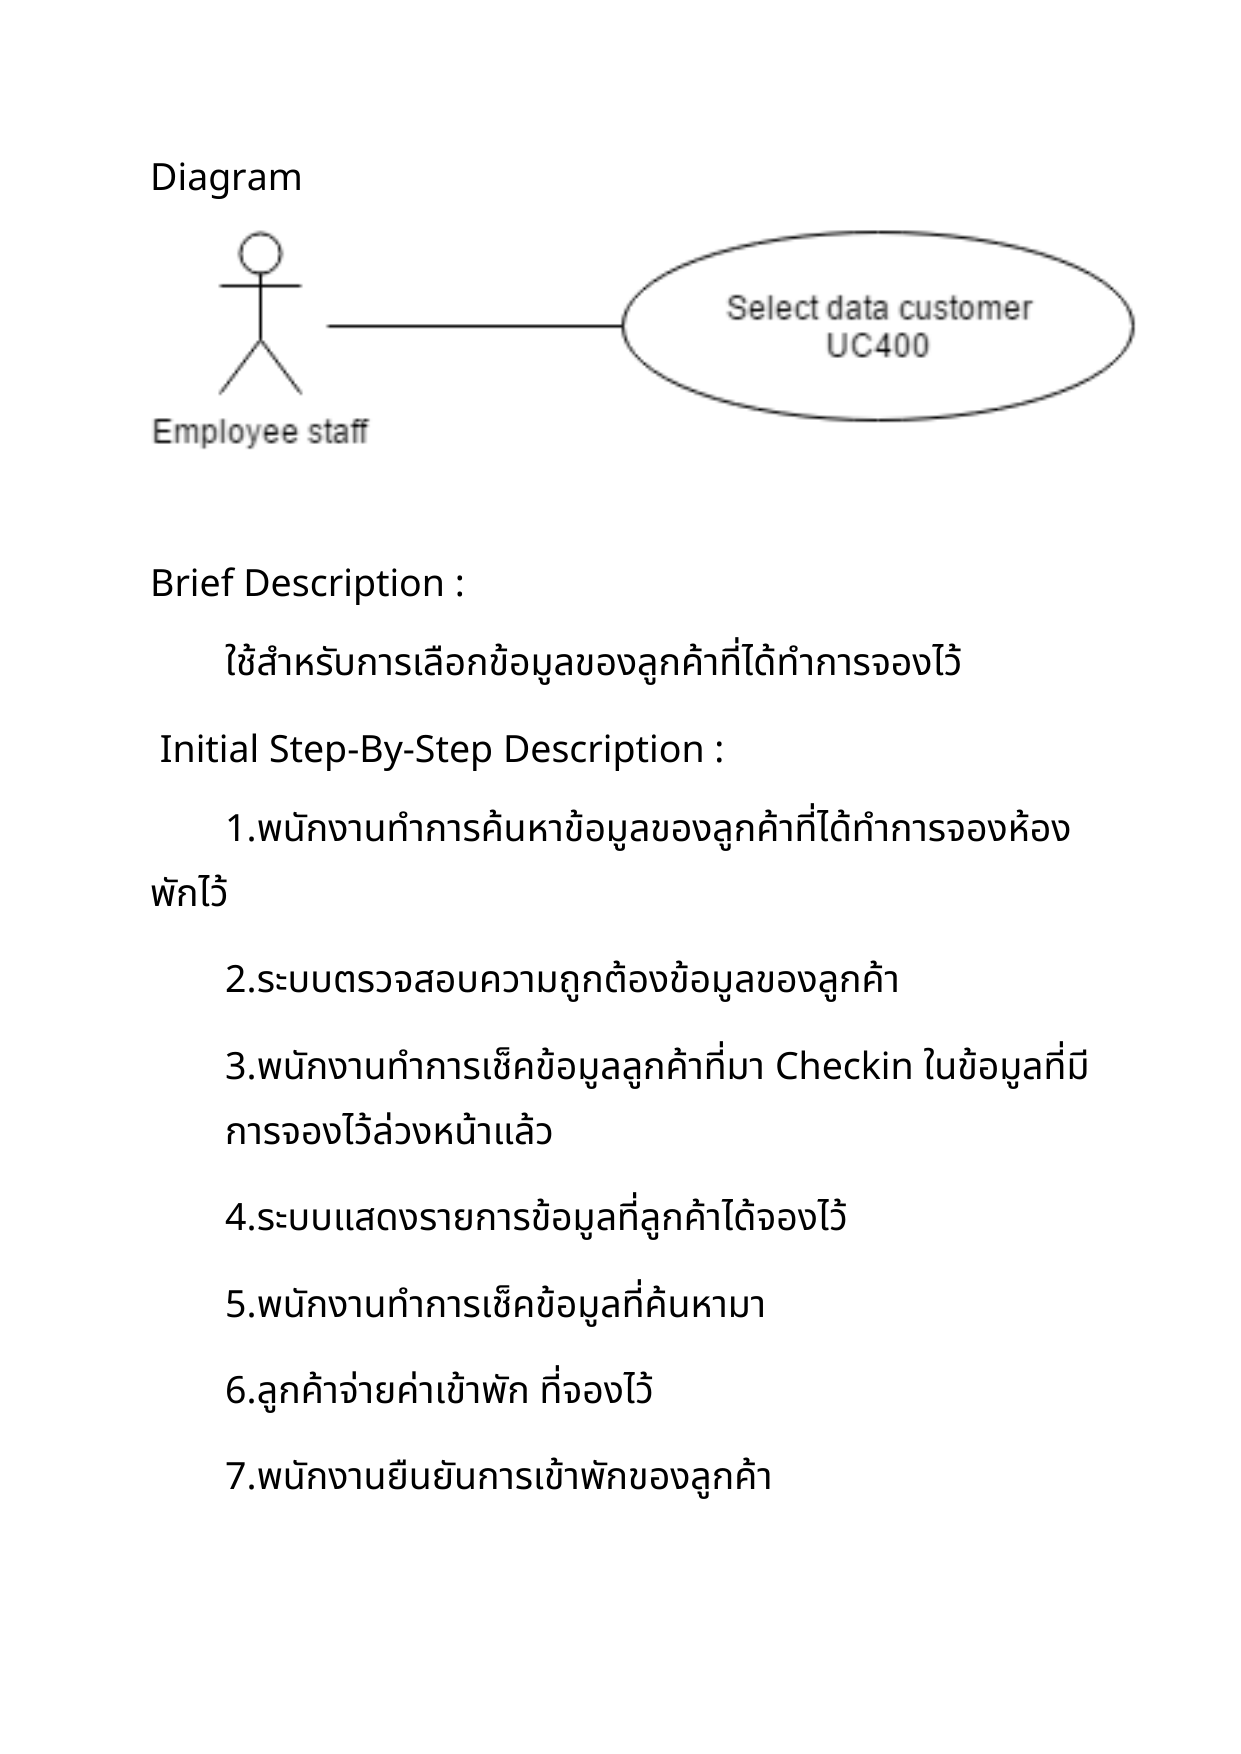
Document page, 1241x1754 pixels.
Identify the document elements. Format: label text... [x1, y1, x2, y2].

text 6.ลูกค้าจ่ายค่าเข้าพัก ที่จองไว้ [225, 1363, 1090, 1420]
text 1.พนักงานทำการค้นหาข้อมูลของลูกค้าที่ได้ทำการจองห้องพักไว้ [150, 801, 1090, 923]
text Brief Description : [150, 557, 1090, 608]
text Initial Step-By-Step Description : [150, 722, 1090, 773]
text ใช้สำหรับการเลือกข้อมูลของลูกค้าที่ได้ทำการจองไว้ [150, 636, 1090, 693]
text 4.ระบบแสดงรายการข้อมูลที่ลูกค้าได้จองไว้ [225, 1191, 1090, 1247]
text 7.พนักงานยืนยันการเข้าพักของลูกค้า [225, 1449, 1090, 1507]
text 3.พนักงานทำการเช็คข้อมูลลูกค้าที่มา Checkin ในข้อมูลที่มีการจองไว้ล่วงหน้าแล้ว [225, 1039, 1090, 1161]
text 5.พนักงานทำการเช็คข้อมูลที่ค้นหามา [225, 1277, 1090, 1334]
text 2.ระบบตรวจสอบความถูกต้องข้อมูลของลูกค้า [225, 953, 1090, 1010]
text Diagram [150, 150, 1090, 201]
